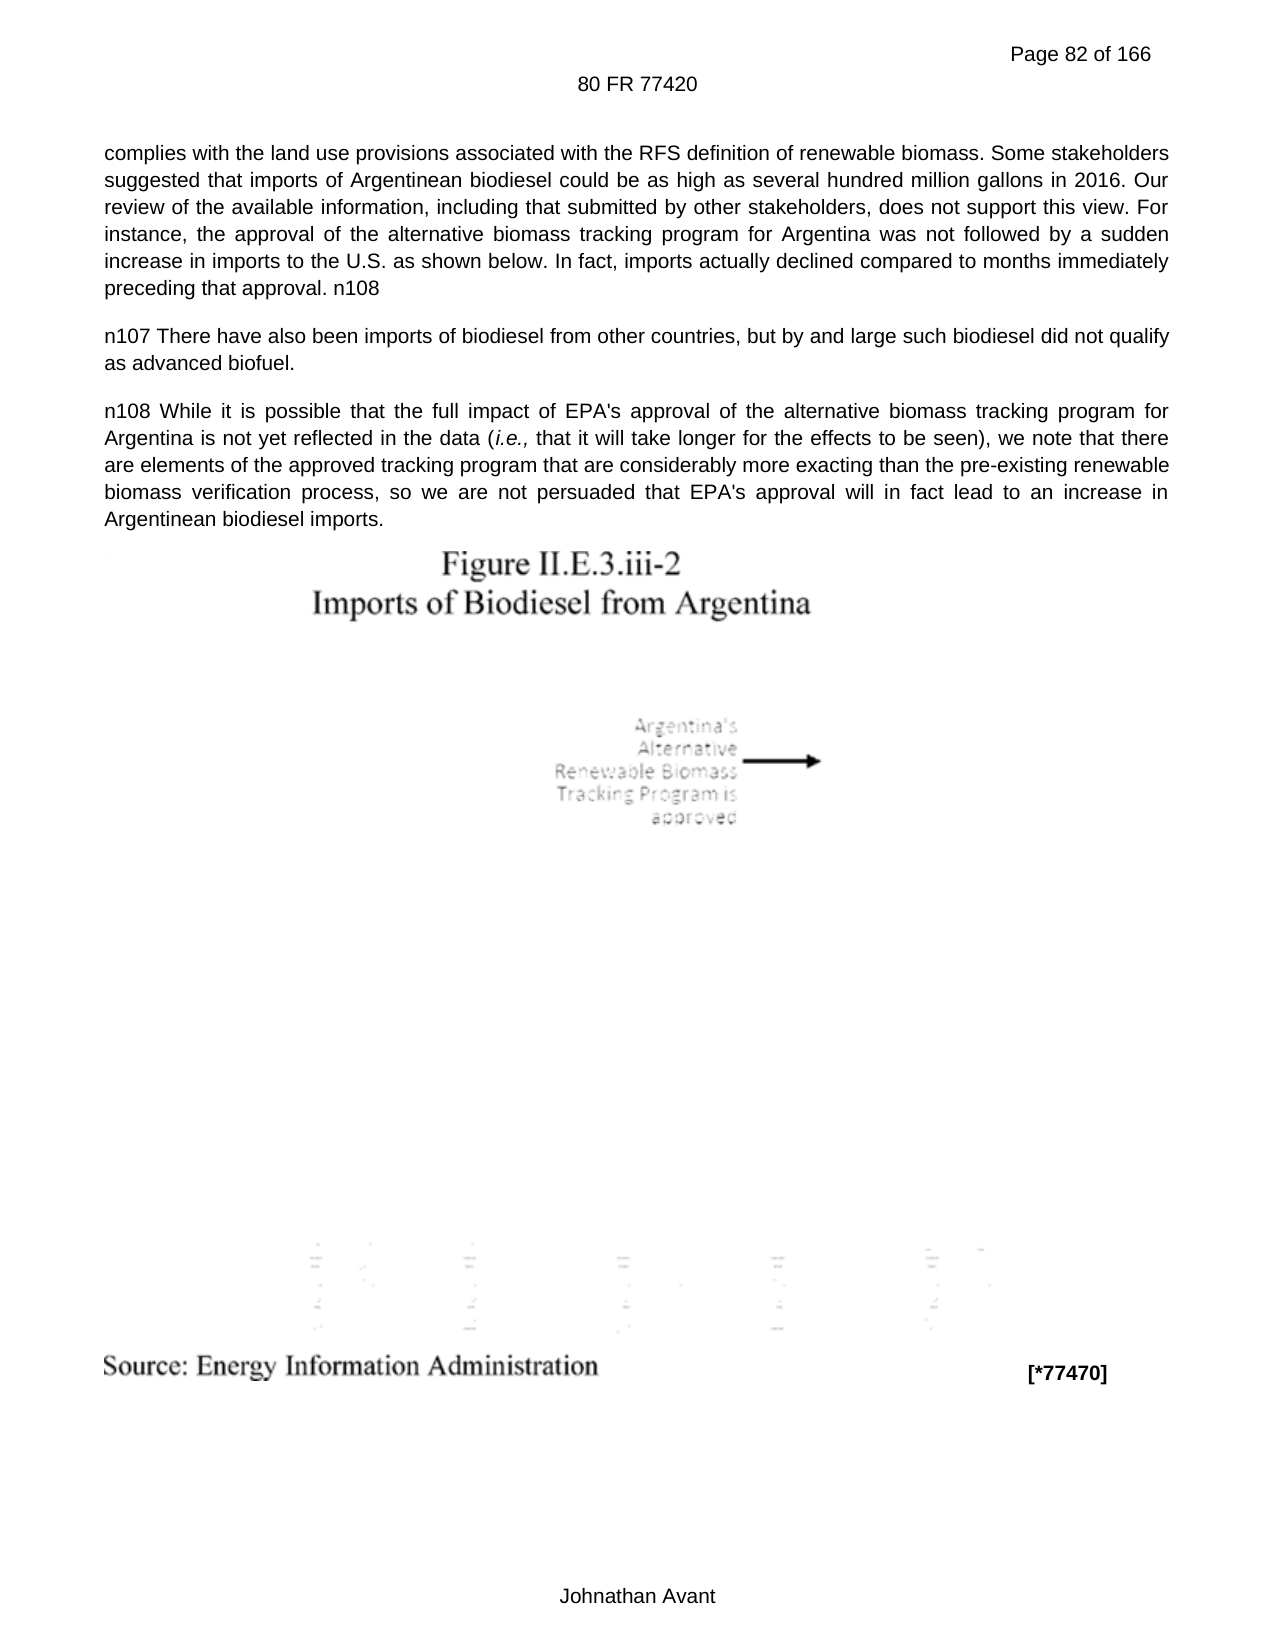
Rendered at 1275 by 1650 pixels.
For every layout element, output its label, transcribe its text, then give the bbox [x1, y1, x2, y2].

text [104, 137, 1171, 300]
picture [104, 551, 1005, 1381]
text n108 While it is possible that the full impact of EPA's approval of the alternative biomass tracking program for Argentina is not yet reflected in the data (i.e., that it will take longer for the effects to be seen), we note that there are elements of the approved tracking program that are considerably more exacting than the pre-existing renewable biomass verification process, so we are not persuaded that EPA's approval will in fact lead to an increase in Argentinean biodiesel imports. [104, 396, 1171, 531]
text n107 There have also been imports of biodiesel from other countries, but by and large such biodiesel did not qualify as advanced biofuel. [104, 321, 1171, 375]
